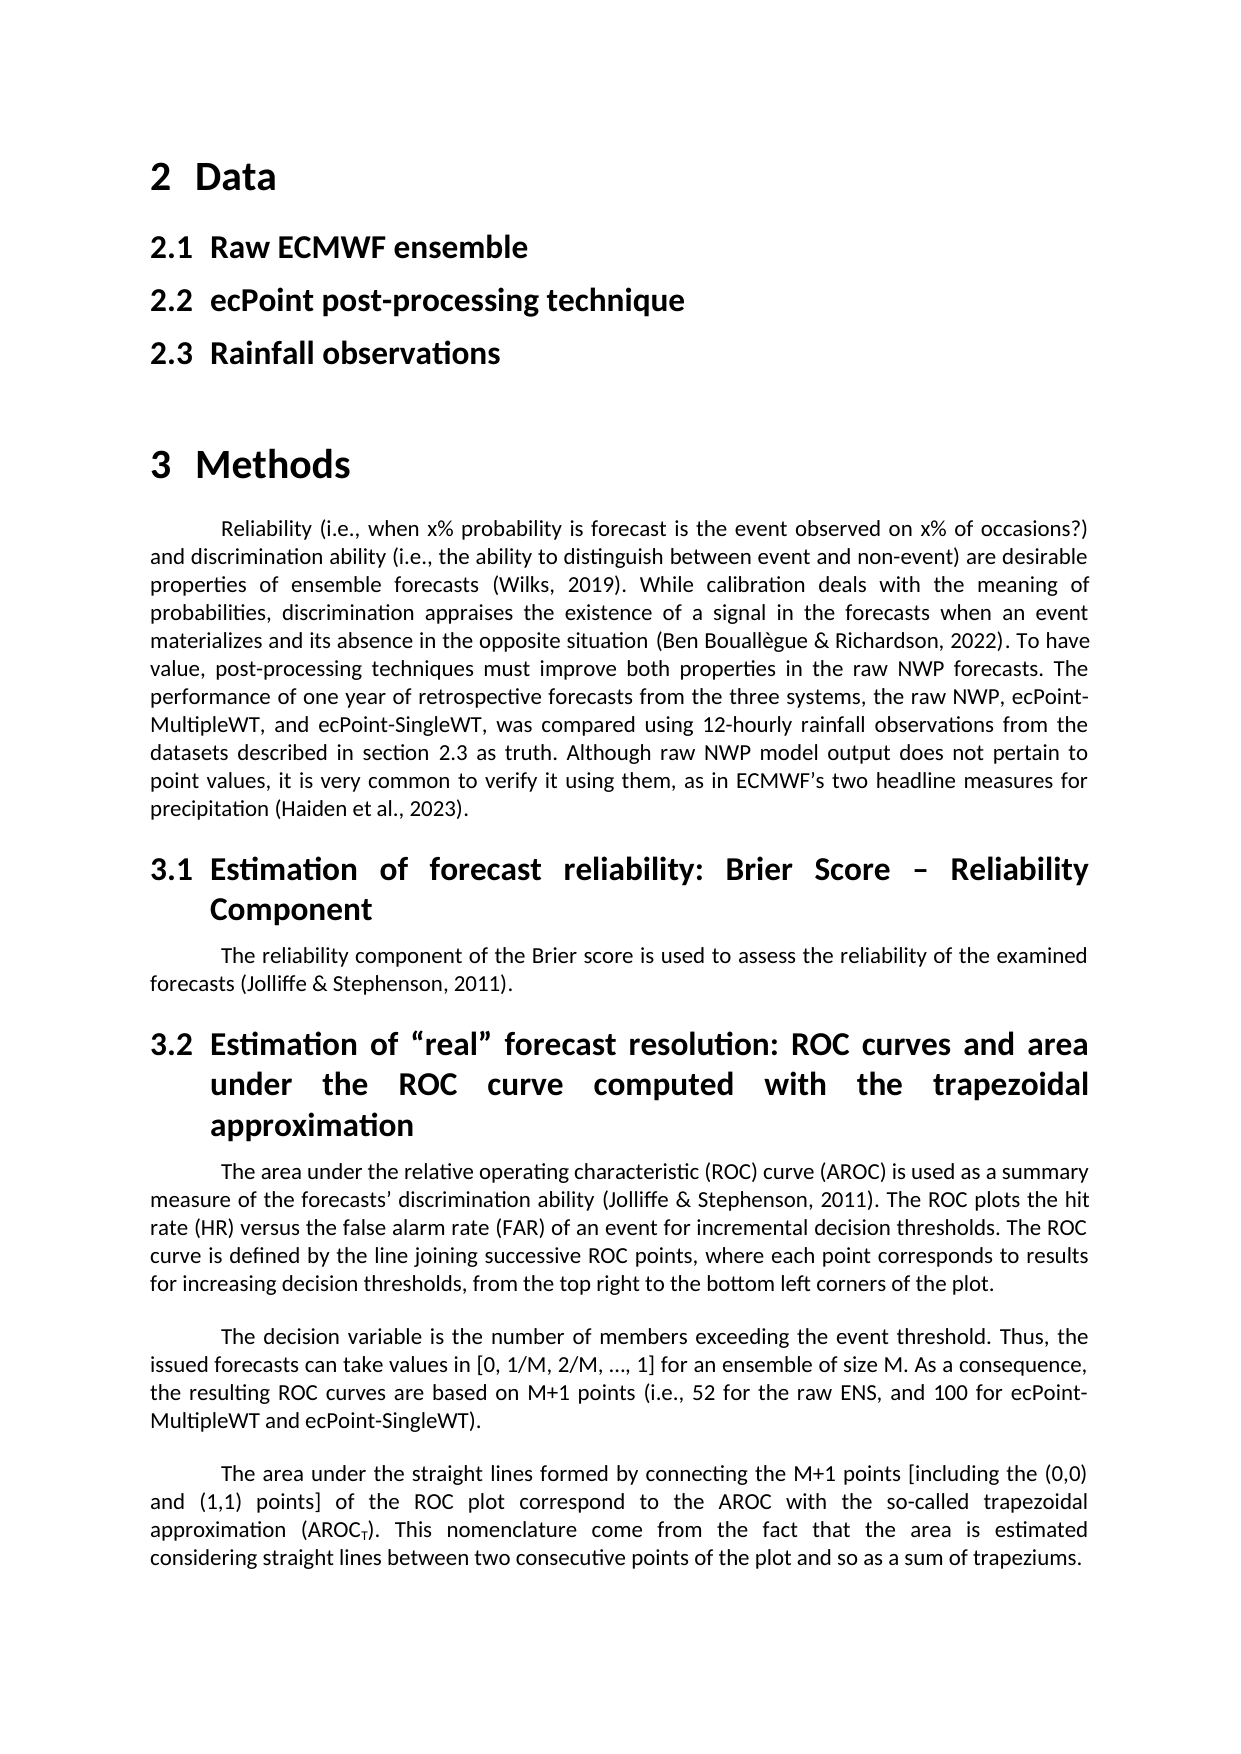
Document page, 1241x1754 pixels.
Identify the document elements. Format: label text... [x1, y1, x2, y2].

text The area under the relative operating characteristic (ROC) curve (AROC) is used as a summary measure of the forecasts’ discrimination ability . The ROC plots the hit rate (HR) versus the false alarm rate (FAR) of an event for incremental decision thresholds. The ROC curve is defined by the line joining successive ROC points, where each point corresponds to results for increasing decision thresholds, from the top right to the bottom left corners of the plot. [150, 1157, 1090, 1297]
subtitle Estimation of forecast reliability: Brier Score – Reliability Component [150, 848, 1090, 929]
subtitle Raw ECMWF ensemble [150, 226, 1090, 267]
subtitle Rainfall observations [150, 332, 1090, 373]
text The decision variable is the number of members exceeding the event threshold. Thus, the issued forecasts can take values in [0, 1/M, 2/M, …, 1] for an ensemble of size M. As a consequence, the resulting ROC curves are based on M+1 points (i.e., 52 for the raw ENS, and 100 for ecPoint-MultipleWT and ecPoint-SingleWT). [150, 1322, 1090, 1434]
text The area under the straight lines formed by connecting the M+1 points [including the (0,0) and (1,1) points] of the ROC plot correspond to the AROC with the so-called trapezoidal approximation (AROCT). This nomenclature come from the fact that the area is estimated considering straight lines between two consecutive points of the plot and so as a sum of trapeziums. [150, 1459, 1090, 1572]
subtitle ecPoint post-processing technique [150, 279, 1090, 320]
subtitle Methods [150, 438, 1090, 489]
text Reliability (i.e., when x% probability is forecast is the event observed on x% of occasions?) and discrimination ability (i.e., the ability to distinguish between event and non-event) are desirable properties of ensemble forecasts . While calibration deals with the meaning of probabilities, discrimination appraises the existence of a signal in the forecasts when an event materializes and its absence in the opposite situation . To have value, post-processing techniques must improve both properties in the raw NWP forecasts. The performance of one year of retrospective forecasts from the three systems, the raw NWP, ecPoint-MultipleWT, and ecPoint-SingleWT, was compared using 12-hourly rainfall observations from the datasets described in section 2.3 as truth. Although raw NWP model output does not pertain to point values, it is very common to verify it using them, as in ECMWF’s two headline measures for precipitation . [150, 514, 1090, 823]
text The reliability component of the Brier score is used to assess the reliability of the examined forecasts . [150, 942, 1090, 998]
subtitle Estimation of “real” forecast resolution: ROC curves and area under the ROC curve computed with the trapezoidal approximation [150, 1023, 1090, 1145]
subtitle Data [150, 150, 1090, 201]
